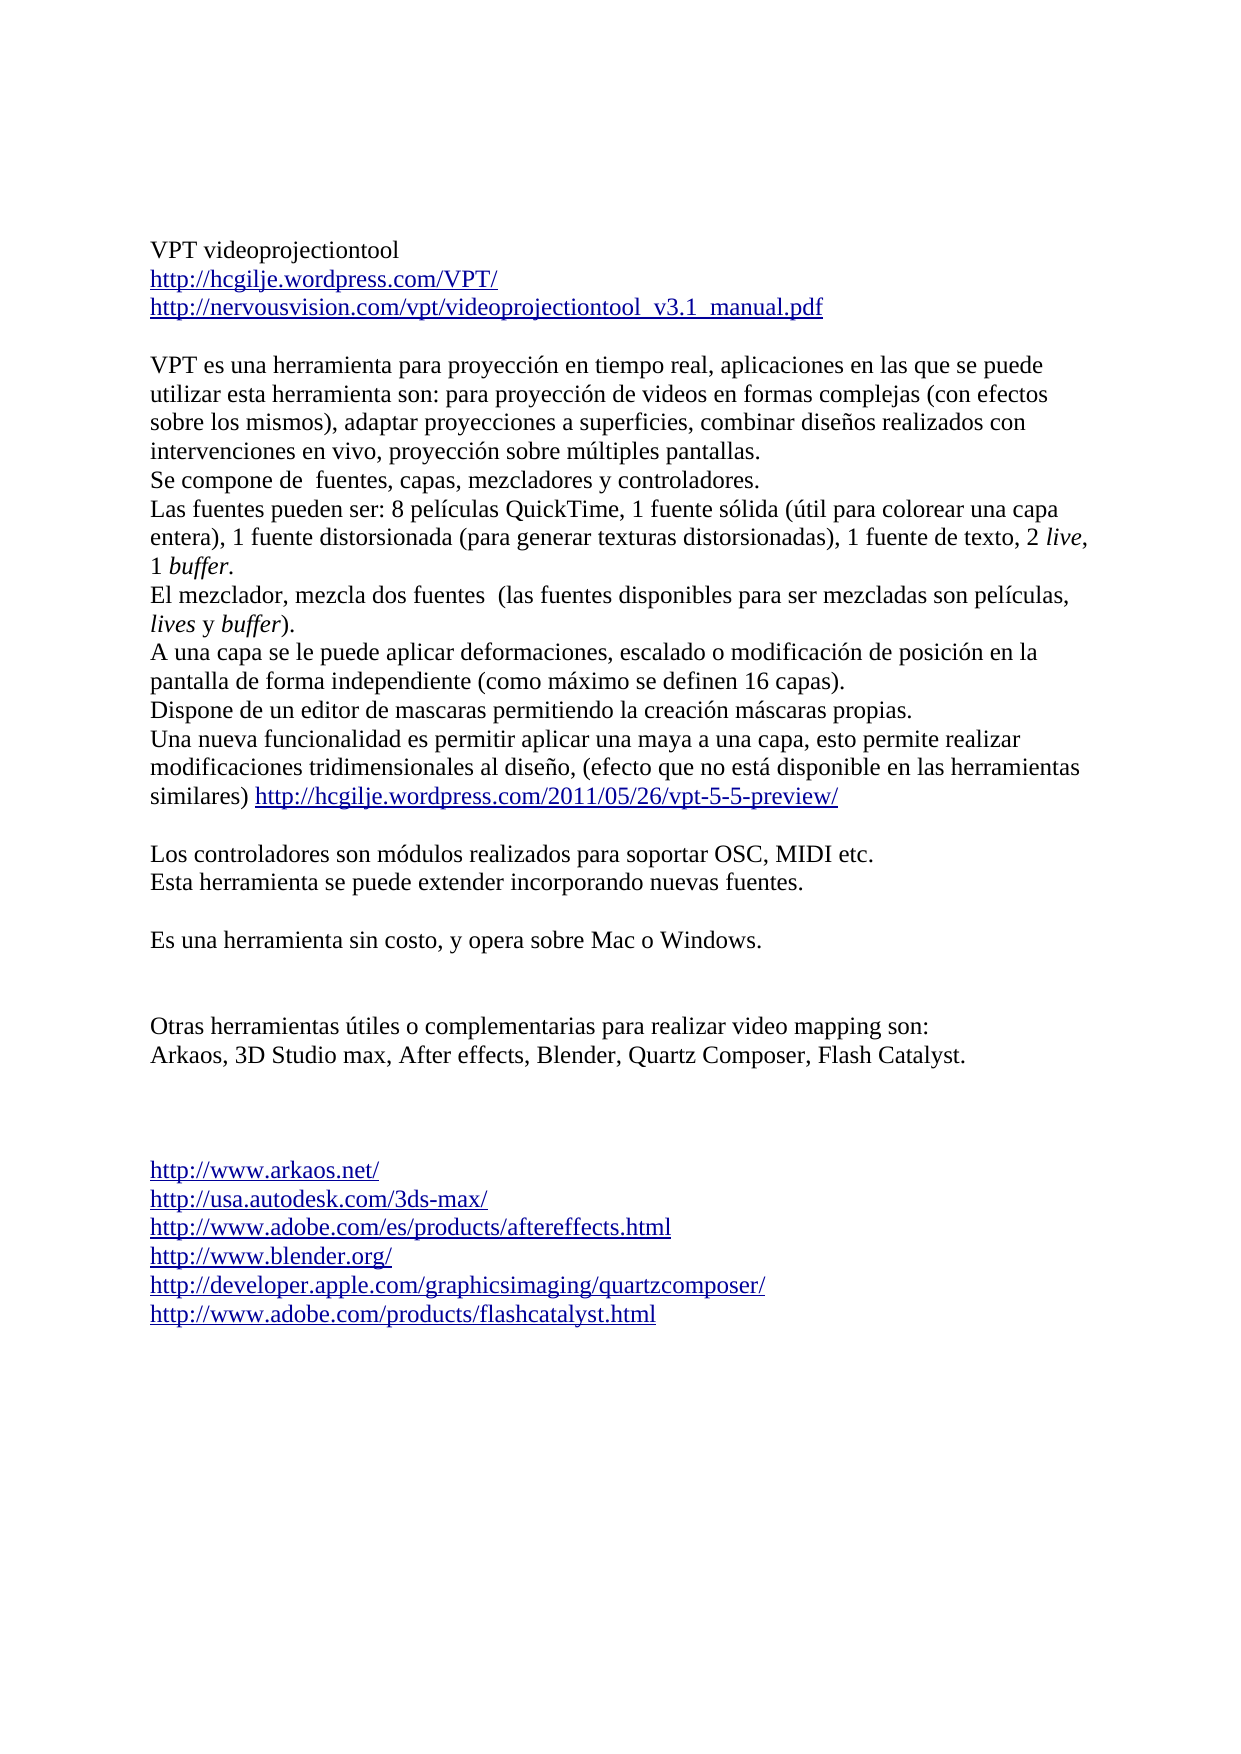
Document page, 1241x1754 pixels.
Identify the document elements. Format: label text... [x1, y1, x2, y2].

text http://hcgilje.wordpress.com/VPT/ [150, 264, 1090, 292]
text Esta herramienta se puede extender incorporando nuevas fuentes. [150, 867, 1090, 896]
text Se compone de fuentes, capas, mezcladores y controladores. [150, 465, 1090, 494]
text Es una herramienta sin costo, y opera sobre Mac o Windows. [150, 925, 1090, 954]
text Dispone de un editor de mascaras permitiendo la creación máscaras propias. [150, 695, 1090, 724]
text VPT videoprojectiontool [150, 235, 1090, 264]
text A una capa se le puede aplicar deformaciones, escalado o modificación de posición en la pantalla de forma independiente (como máximo se definen 16 capas). [150, 637, 1090, 695]
text http://www.blender.org/ [150, 1241, 1090, 1270]
text Una nueva funcionalidad es permitir aplicar una maya a una capa, esto permite realizar modificaciones tridimensionales al diseño, (efecto que no está disponible en las herramientas similares) http://hcgilje.wordpress.com/2011/05/26/vpt-5-5-preview/ [150, 724, 1090, 810]
text Los controladores son módulos realizados para soportar OSC, MIDI etc. [150, 839, 1090, 867]
text Otras herramientas útiles o complementarias para realizar video mapping son: [150, 1011, 1090, 1040]
text http://usa.autodesk.com/3ds-max/ [150, 1184, 1090, 1212]
text http://www.arkaos.net/ [150, 1155, 1090, 1184]
text http://nervousvision.com/vpt/videoprojectiontool_v3.1_manual.pdf [150, 292, 1090, 321]
text El mezclador, mezcla dos fuentes (las fuentes disponibles para ser mezcladas son películas, lives y buffer). [150, 580, 1090, 637]
text http://www.adobe.com/es/products/aftereffects.html [150, 1212, 1090, 1241]
text http://developer.apple.com/graphicsimaging/quartzcomposer/ [150, 1270, 1090, 1299]
text VPT es una herramienta para proyección en tiempo real, aplicaciones en las que se puede utilizar esta herramienta son: para proyección de videos en formas complejas (con efectos sobre los mismos), adaptar proyecciones a superficies, combinar diseños realizados con intervenciones en vivo, proyección sobre múltiples pantallas. [150, 350, 1090, 465]
text http://www.adobe.com/products/flashcatalyst.html [150, 1299, 1090, 1327]
text Arkaos, 3D Studio max, After effects, Blender, Quartz Composer, Flash Catalyst. [150, 1040, 1090, 1069]
text Las fuentes pueden ser: 8 películas QuickTime, 1 fuente sólida (útil para colorear una capa entera), 1 fuente distorsionada (para generar texturas distorsionadas), 1 fuente de texto, 2 live, 1 buffer. [150, 494, 1090, 580]
